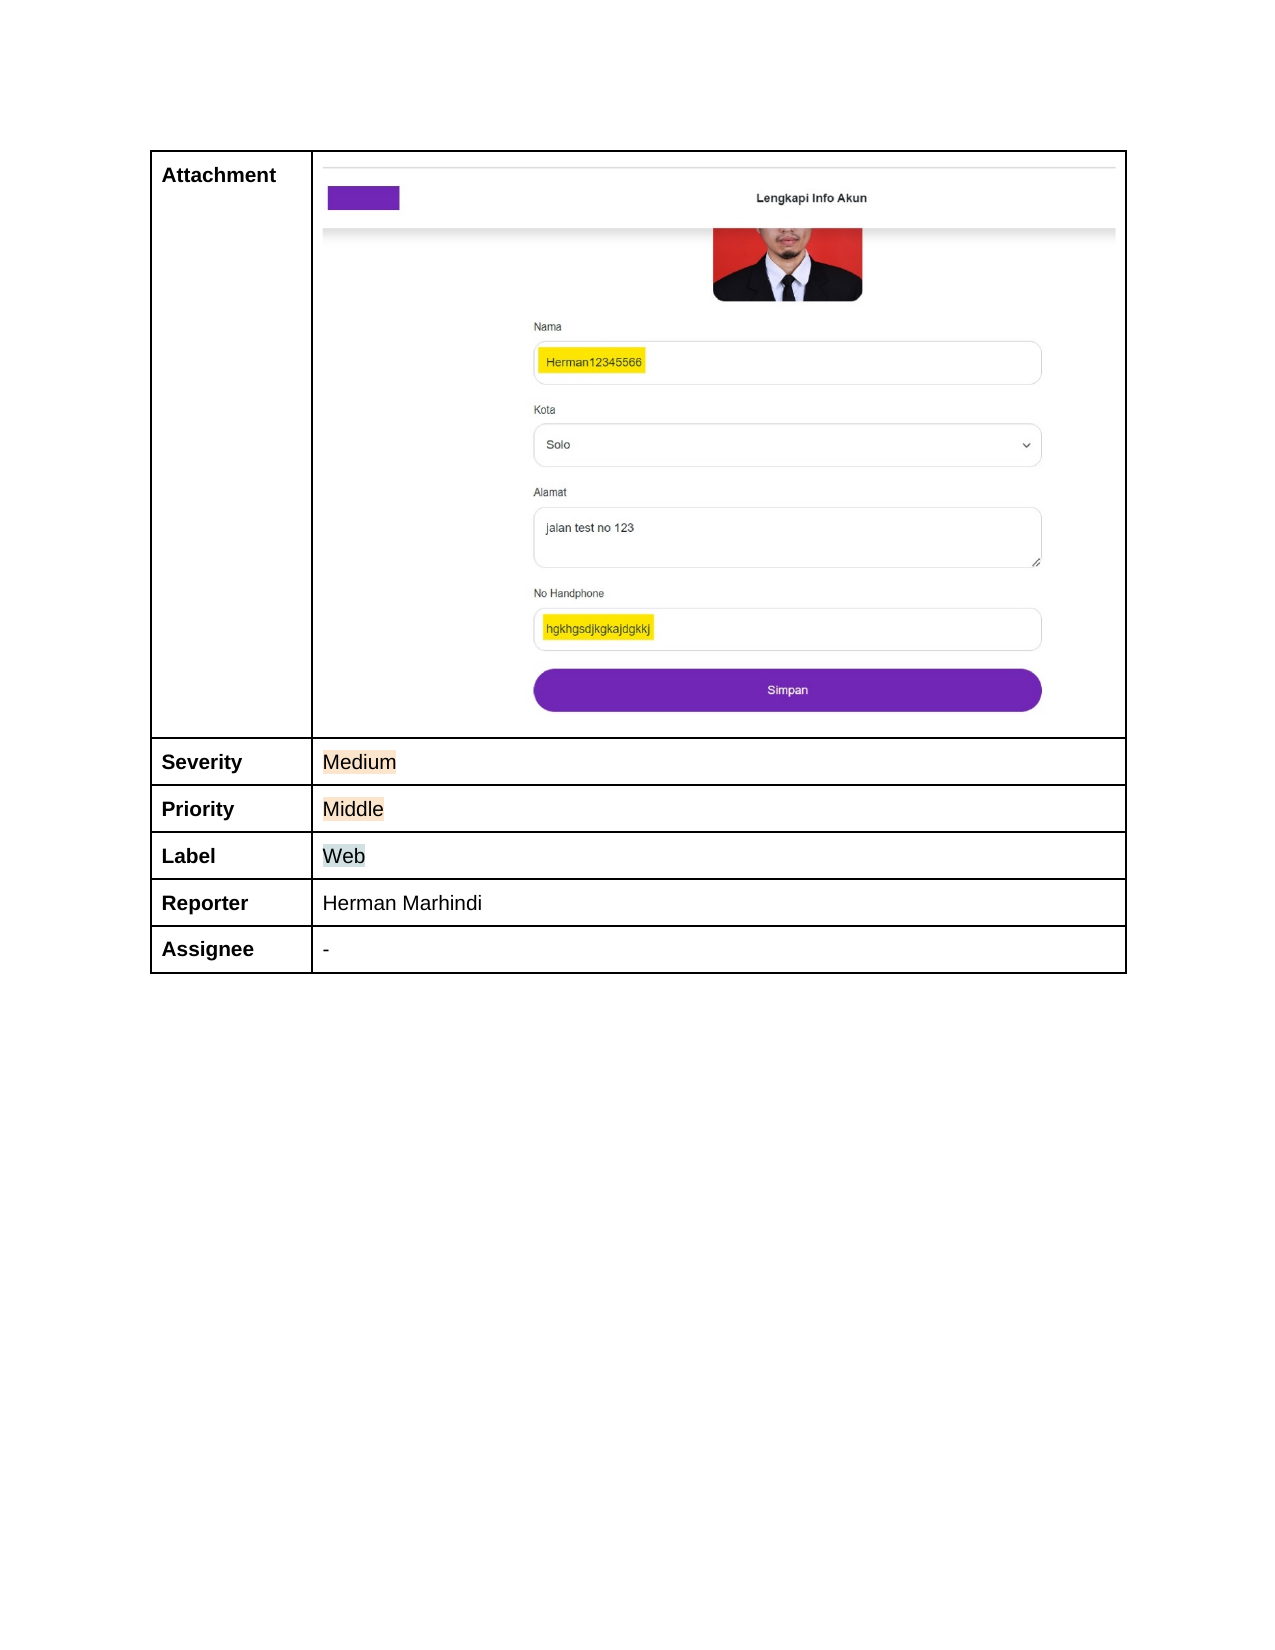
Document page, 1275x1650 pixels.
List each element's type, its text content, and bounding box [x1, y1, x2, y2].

table_cell Herman Marhindi [313, 880, 1125, 925]
table_cell Reporter [152, 880, 311, 925]
table_cell - [313, 927, 1125, 972]
table_cell Middle [313, 786, 1125, 831]
table_cell Priority [152, 786, 311, 831]
table_cell Assignee [152, 927, 311, 972]
table_cell Label [152, 833, 311, 878]
table_cell Medium [313, 739, 1125, 784]
picture [322, 162, 1116, 727]
table_cell Attachment [152, 152, 311, 737]
table_cell Web [313, 833, 1125, 878]
table_cell Severity [152, 739, 311, 784]
table_cell [313, 152, 1125, 737]
